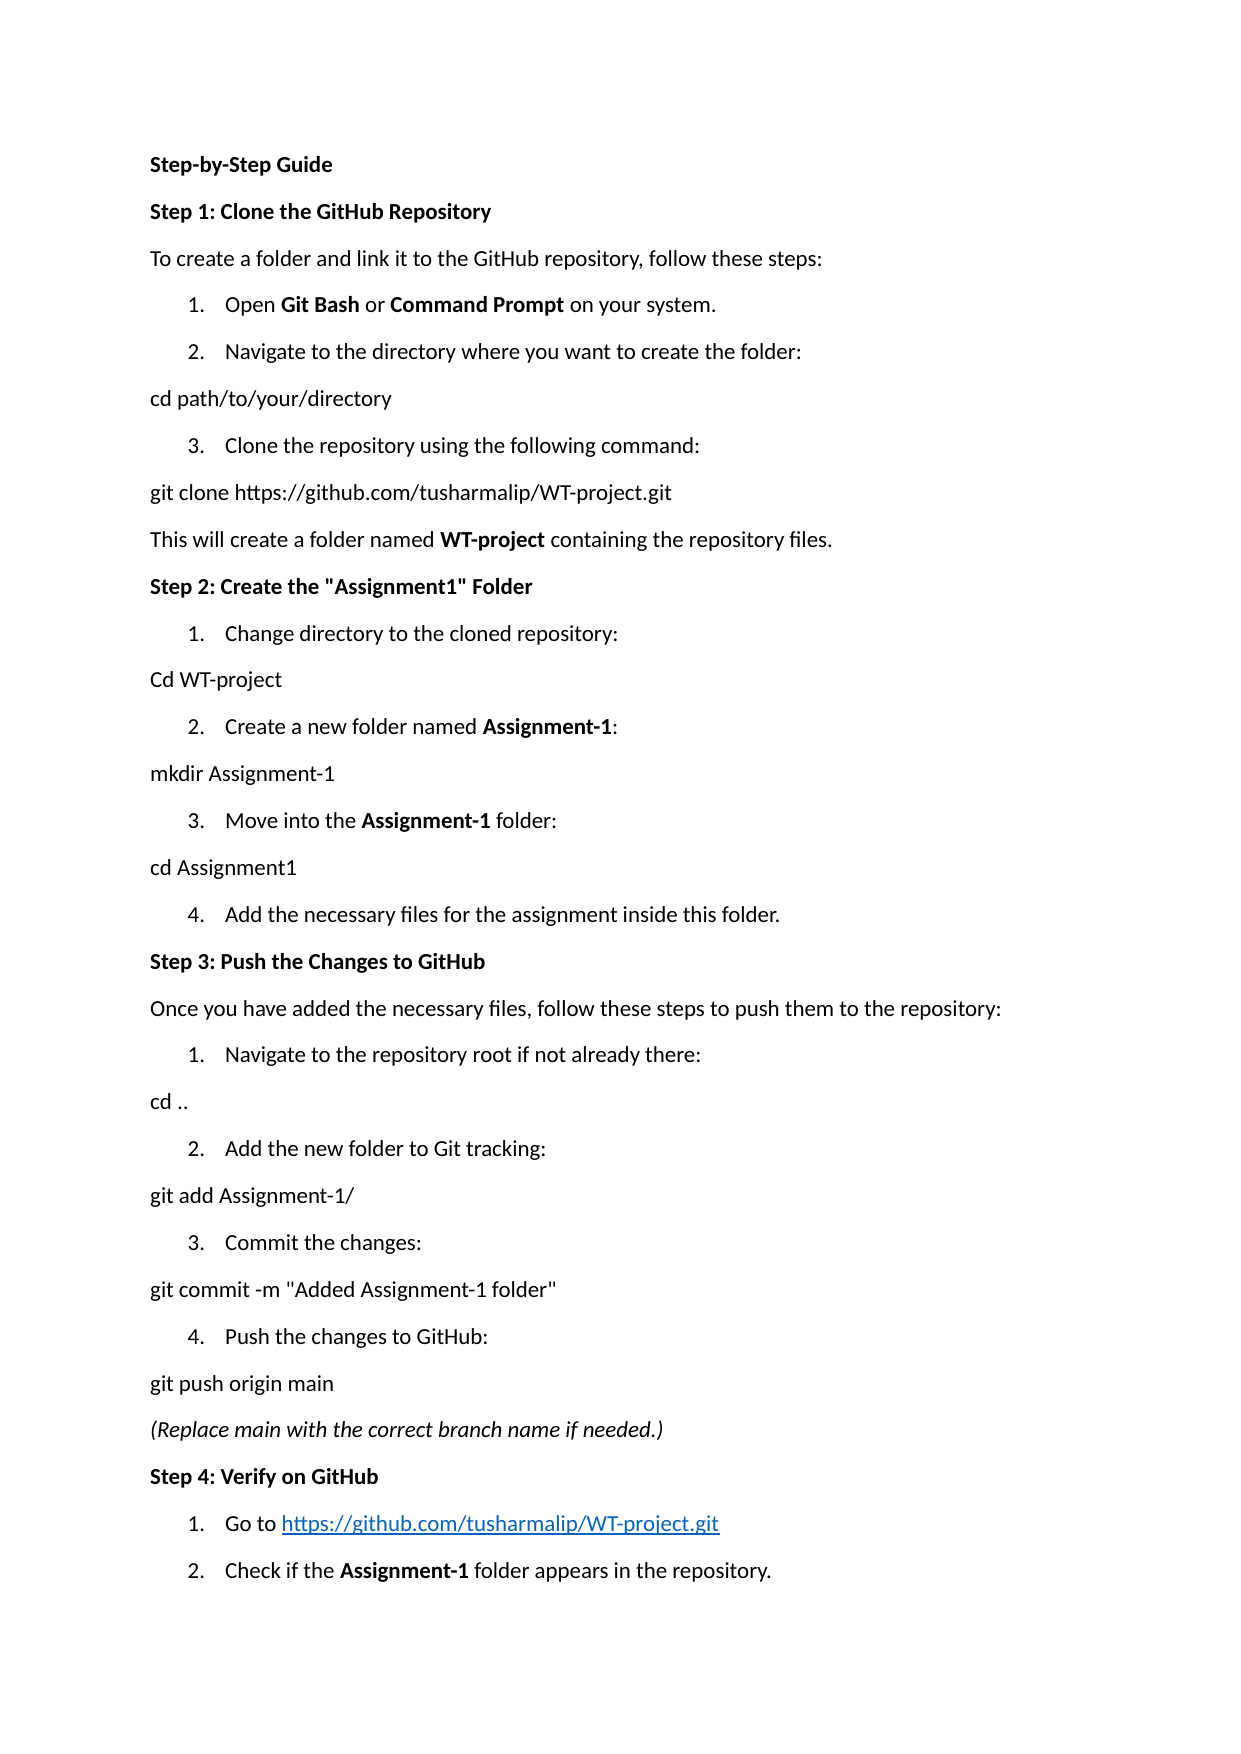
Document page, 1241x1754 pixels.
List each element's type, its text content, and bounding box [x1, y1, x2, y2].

text Step 1: Clone the GitHub Repository [150, 197, 1090, 225]
list Add the necessary files for the assignment inside this folder. [187, 900, 1090, 928]
list Go to https://github.com/tusharmalip/WT-project.git [187, 1509, 1090, 1537]
text cd Assignment1 [150, 853, 1090, 881]
text Step 2: Create the "Assignment1" Folder [150, 572, 1090, 600]
list Navigate to the directory where you want to create the folder: [187, 337, 1090, 366]
text mkdir Assignment-1 [150, 759, 1090, 787]
list Change directory to the cloned repository: [187, 619, 1090, 647]
text git push origin main [150, 1369, 1090, 1397]
text cd .. [150, 1087, 1090, 1116]
list Open Git Bash or Command Prompt on your system. [187, 291, 1090, 319]
text git add Assignment-1/ [150, 1181, 1090, 1209]
list Navigate to the repository root if not already there: [187, 1041, 1090, 1069]
list Clone the repository using the following command: [187, 431, 1090, 459]
text git clone https://github.com/tusharmalip/WT-project.git [150, 478, 1090, 506]
text Once you have added the necessary files, follow these steps to push them to the repository: [150, 994, 1090, 1022]
text To create a folder and link it to the GitHub repository, follow these steps: [150, 244, 1090, 272]
list Commit the changes: [187, 1228, 1090, 1256]
list Add the new folder to Git tracking: [187, 1134, 1090, 1162]
list Move into the Assignment-1 folder: [187, 806, 1090, 834]
text git commit -m "Added Assignment-1 folder" [150, 1275, 1090, 1303]
list Create a new folder named Assignment-1: [187, 712, 1090, 741]
text Step 3: Push the Changes to GitHub [150, 947, 1090, 975]
list Check if the Assignment-1 folder appears in the repository. [187, 1556, 1090, 1584]
text Cd WT-project [150, 666, 1090, 694]
text (Replace main with the correct branch name if needed.) [150, 1416, 1090, 1444]
text Step 4: Verify on GitHub [150, 1462, 1090, 1491]
text Step-by-Step Guide [150, 150, 1090, 178]
list Push the changes to GitHub: [187, 1322, 1090, 1350]
text cd path/to/your/directory [150, 384, 1090, 412]
text This will create a folder named WT-project containing the repository files. [150, 525, 1090, 553]
